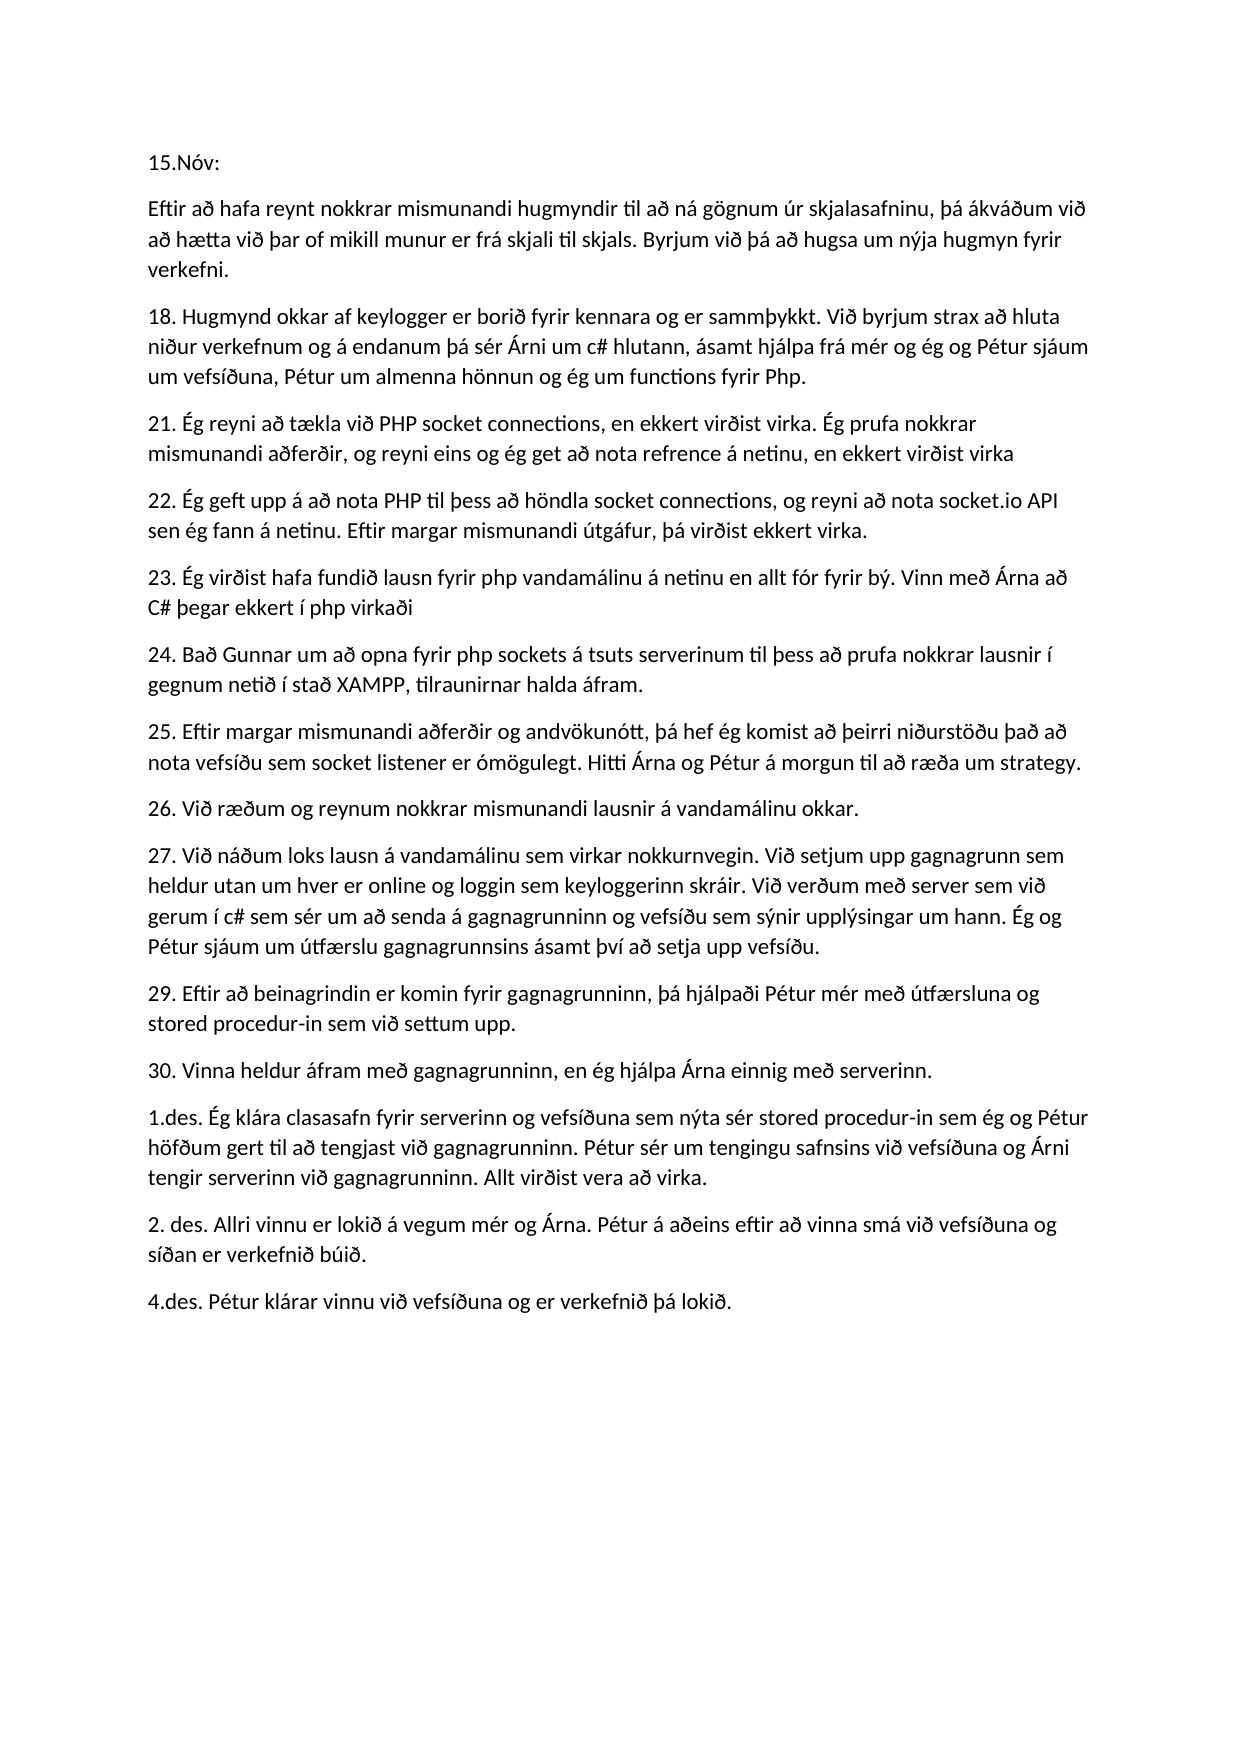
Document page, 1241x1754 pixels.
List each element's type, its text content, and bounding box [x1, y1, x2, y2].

text 21. Ég reyni að tækla við PHP socket connections, en ekkert virðist virka. Ég prufa nokkrar mismunandi aðferðir, og reyni eins og ég get að nota refrence á netinu, en ekkert virðist virka [148, 409, 1093, 467]
text 27. Við náðum loks lausn á vandamálinu sem virkar nokkurnvegin. Við setjum upp gagnagrunn sem heldur utan um hver er online og loggin sem keyloggerinn skráir. Við verðum með server sem við gerum í c# sem sér um að senda á gagnagrunninn og vefsíðu sem sýnir upplýsingar um hann. Ég og Pétur sjáum um útfærslu gagnagrunnsins ásamt því að setja upp vefsíðu. [148, 841, 1093, 960]
text 1.des. Ég klára clasasafn fyrir serverinn og vefsíðuna sem nýta sér stored procedur-in sem ég og Pétur höfðum gert til að tengjast við gagnagrunninn. Pétur sér um tengingu safnsins við vefsíðuna og Árni tengir serverinn við gagnagrunninn. Allt virðist vera að virka. [148, 1103, 1093, 1191]
text Eftir að hafa reynt nokkrar mismunandi hugmyndir til að ná gögnum úr skjalasafninu, þá ákváðum við að hætta við þar of mikill munur er frá skjali til skjals. Byrjum við þá að hugsa um nýja hugmyn fyrir verkefni. [148, 194, 1093, 283]
text 22. Ég geft upp á að nota PHP til þess að höndla socket connections, og reyni að nota socket.io API sen ég fann á netinu. Eftir margar mismunandi útgáfur, þá virðist ekkert virka. [148, 486, 1093, 544]
text 24. Bað Gunnar um að opna fyrir php sockets á tsuts serverinum til þess að prufa nokkrar lausnir í gegnum netið í stað XAMPP, tilraunirnar halda áfram. [148, 640, 1093, 698]
text 23. Ég virðist hafa fundið lausn fyrir php vandamálinu á netinu en allt fór fyrir bý. Vinn með Árna að C# þegar ekkert í php virkaði [148, 563, 1093, 621]
text 26. Við ræðum og reynum nokkrar mismunandi lausnir á vandamálinu okkar. [148, 794, 1093, 822]
text 2. des. Allri vinnu er lokið á vegum mér og Árna. Pétur á aðeins eftir að vinna smá við vefsíðuna og síðan er verkefnið búið. [148, 1210, 1093, 1268]
text 4.des. Pétur klárar vinnu við vefsíðuna og er verkefnið þá lokið. [148, 1287, 1093, 1315]
text 15.Nóv: [148, 148, 1093, 176]
text 29. Eftir að beinagrindin er komin fyrir gagnagrunninn, þá hjálpaði Pétur mér með útfærsluna og stored procedur-in sem við settum upp. [148, 979, 1093, 1037]
text 25. Eftir margar mismunandi aðferðir og andvökunótt, þá hef ég komist að þeirri niðurstöðu það að nota vefsíðu sem socket listener er ómögulegt. Hitti Árna og Pétur á morgun til að ræða um strategy. [148, 717, 1093, 776]
text 30. Vinna heldur áfram með gagnagrunninn, en ég hjálpa Árna einnig með serverinn. [148, 1056, 1093, 1084]
text 18. Hugmynd okkar af keylogger er borið fyrir kennara og er sammþykkt. Við byrjum strax að hluta niður verkefnum og á endanum þá sér Árni um c# hlutann, ásamt hjálpa frá mér og ég og Pétur sjáum um vefsíðuna, Pétur um almenna hönnun og ég um functions fyrir Php. [148, 302, 1093, 390]
